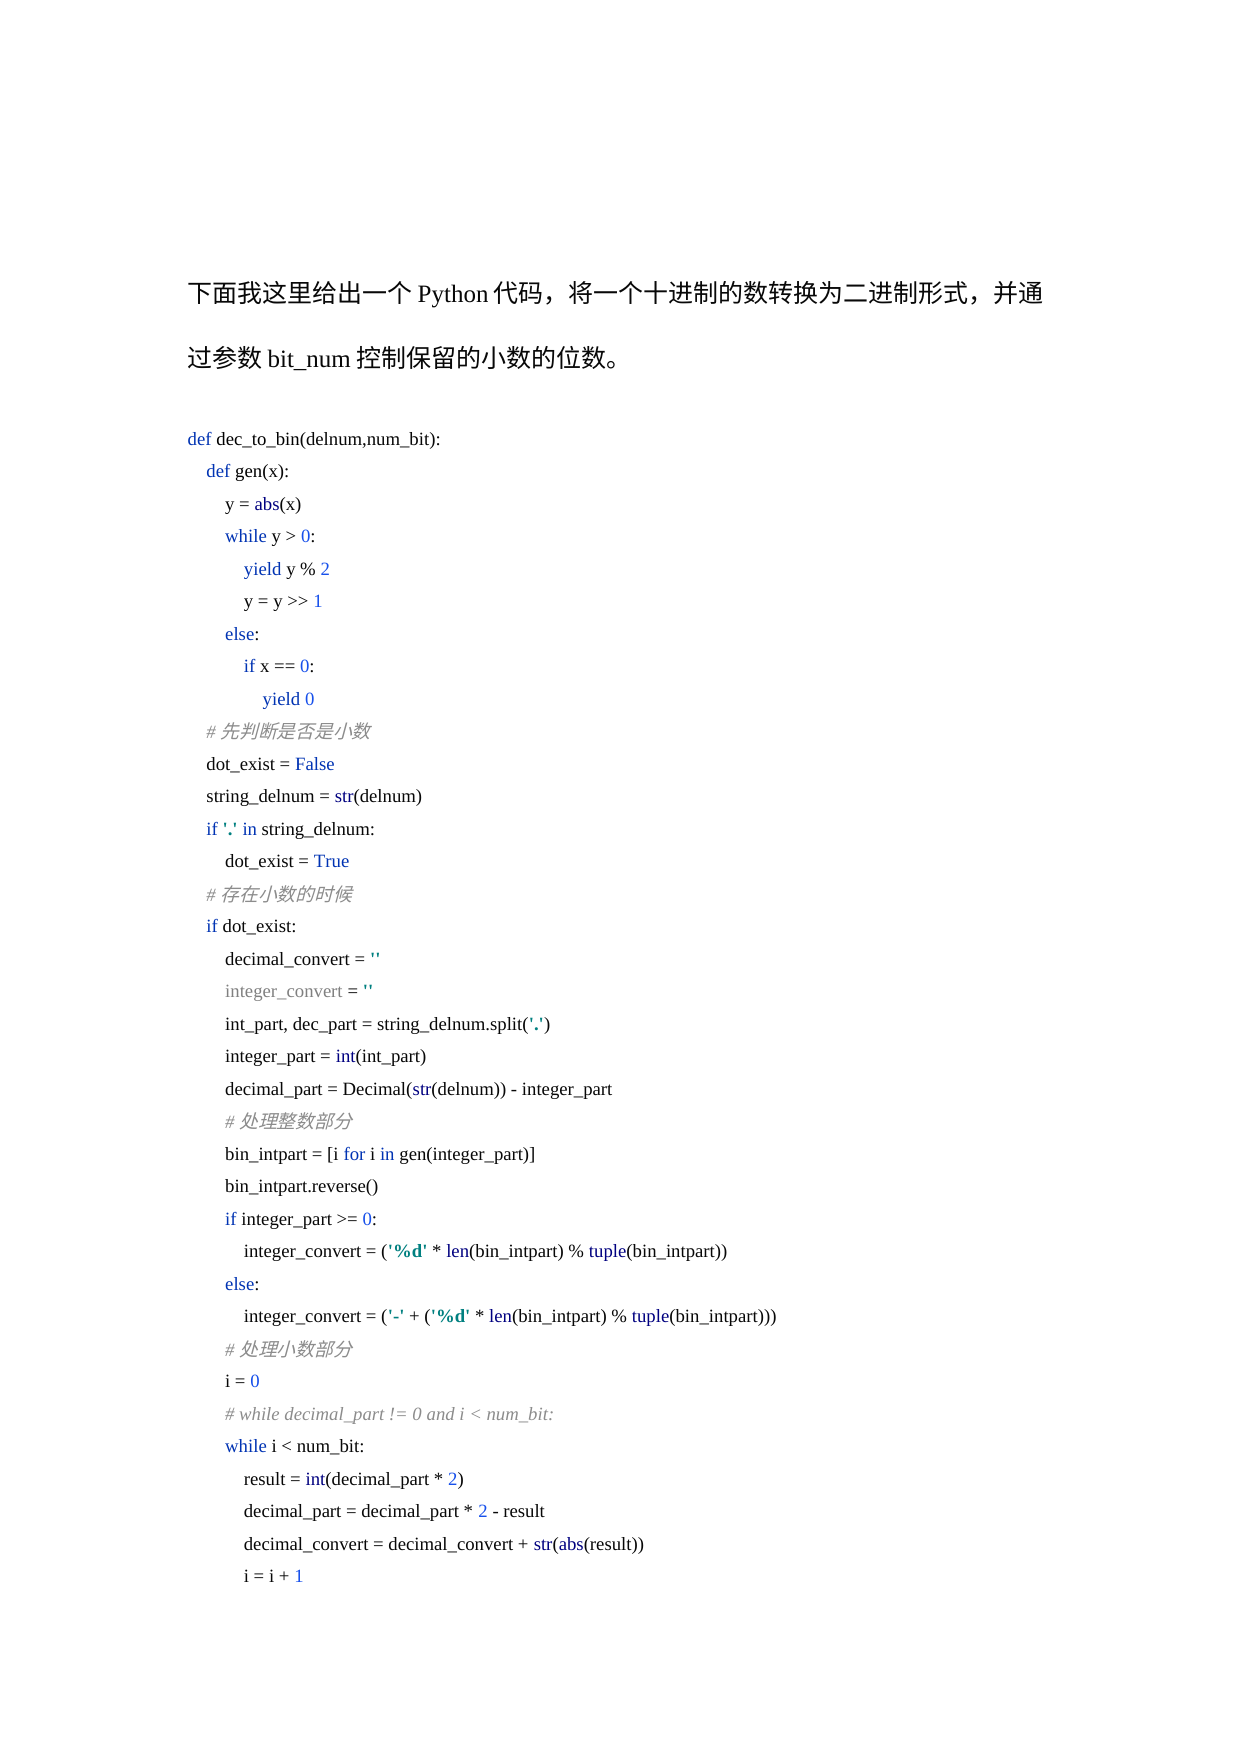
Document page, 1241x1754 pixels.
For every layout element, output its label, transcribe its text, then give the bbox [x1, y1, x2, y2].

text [187, 422, 1053, 1592]
text 下面我这里给出一个Python代码，将一个十进制的数转换为二进制形式，并通过参数bit_num控制保留的小数的位数。 [187, 259, 1053, 389]
